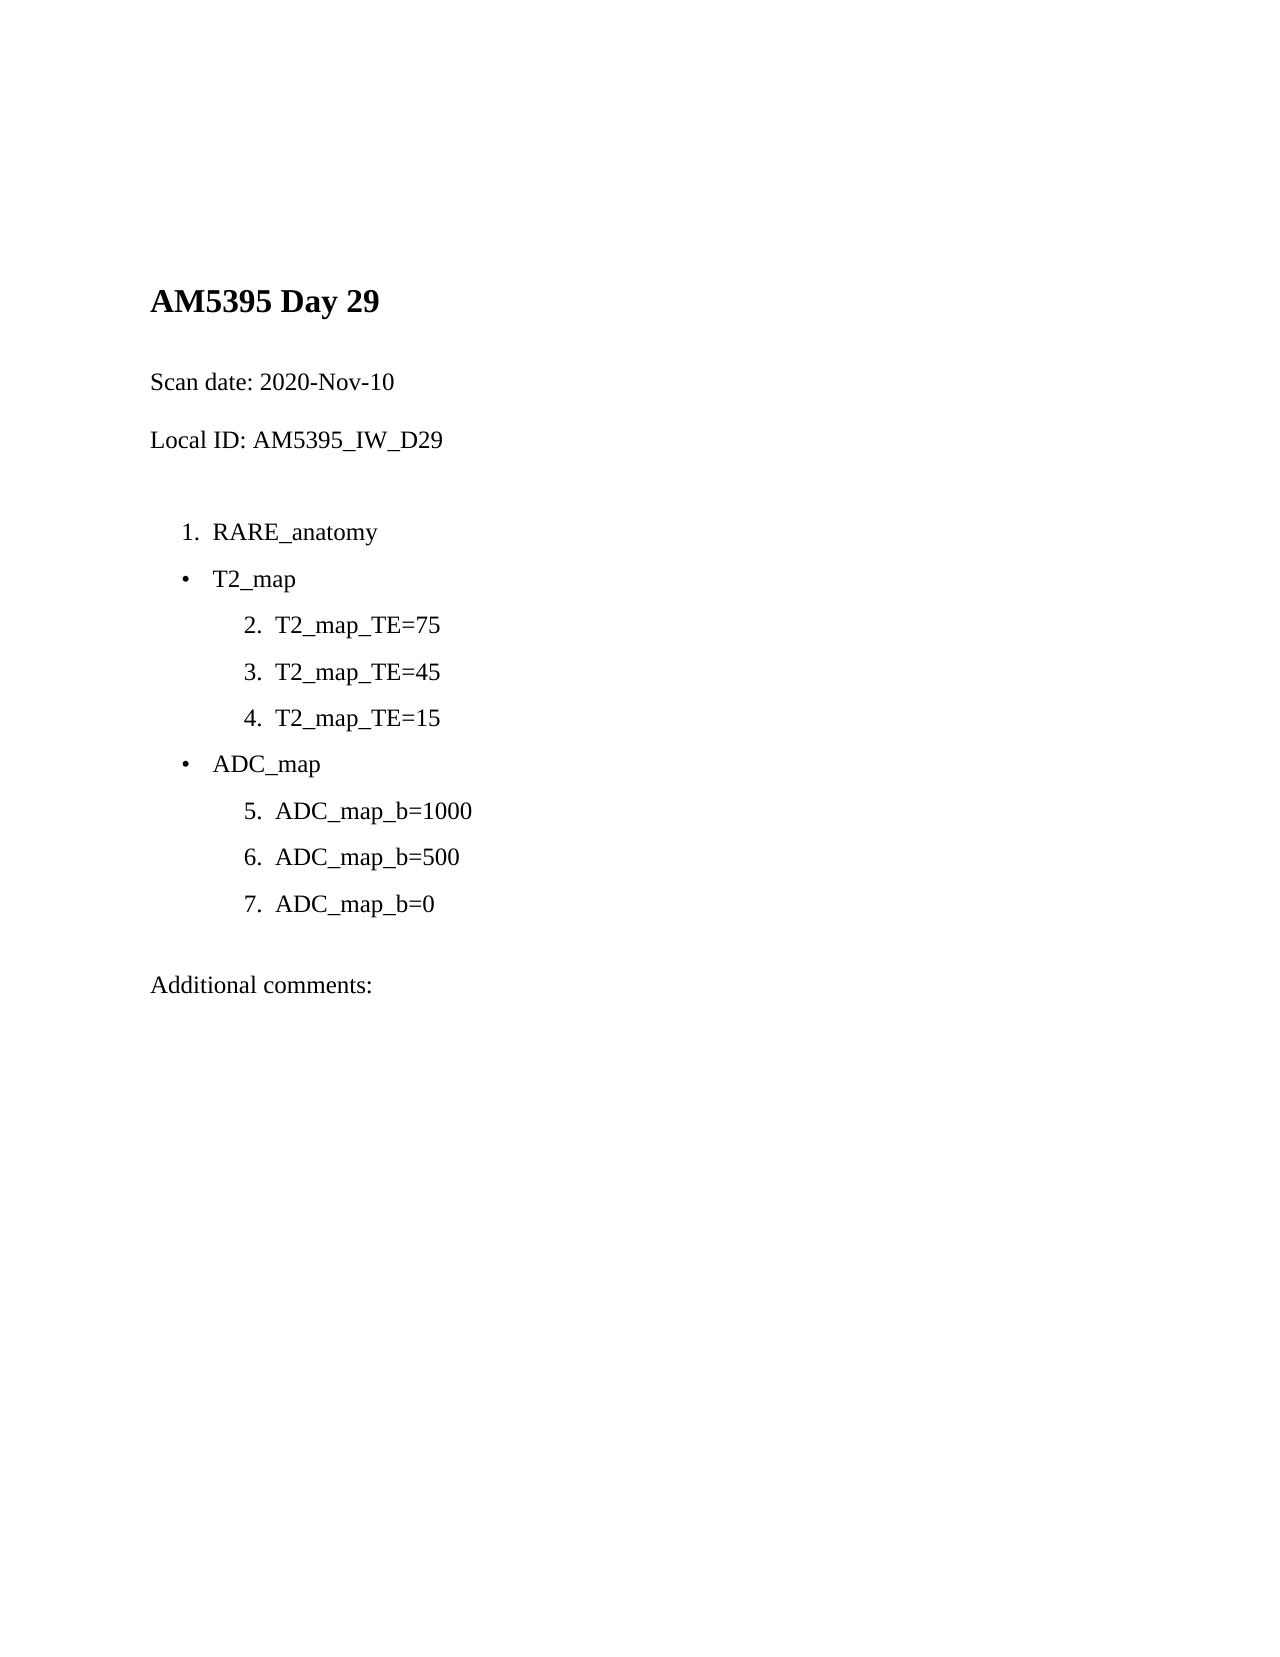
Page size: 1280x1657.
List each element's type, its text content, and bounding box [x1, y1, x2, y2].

list 2. T2_map_TE=75 [244, 610, 1129, 639]
list 7. ADC_map_b=0 [244, 889, 1129, 918]
text Additional comments: [150, 970, 1129, 998]
subtitle AM5395 Day 29 [150, 281, 1129, 319]
list 1. RARE_anatomy [181, 517, 1129, 546]
list 5. ADC_map_b=1000 [244, 796, 1129, 825]
text Scan date: 2020-Nov-10 [150, 367, 1129, 396]
list 3. T2_map_TE=45 [244, 657, 1129, 685]
text Local ID: AM5395_IW_D29 [150, 425, 1129, 454]
list • ADC_map [181, 749, 1129, 778]
list 4. T2_map_TE=15 [244, 703, 1129, 732]
list • T2_map [181, 564, 1129, 592]
list 6. ADC_map_b=500 [244, 842, 1129, 871]
